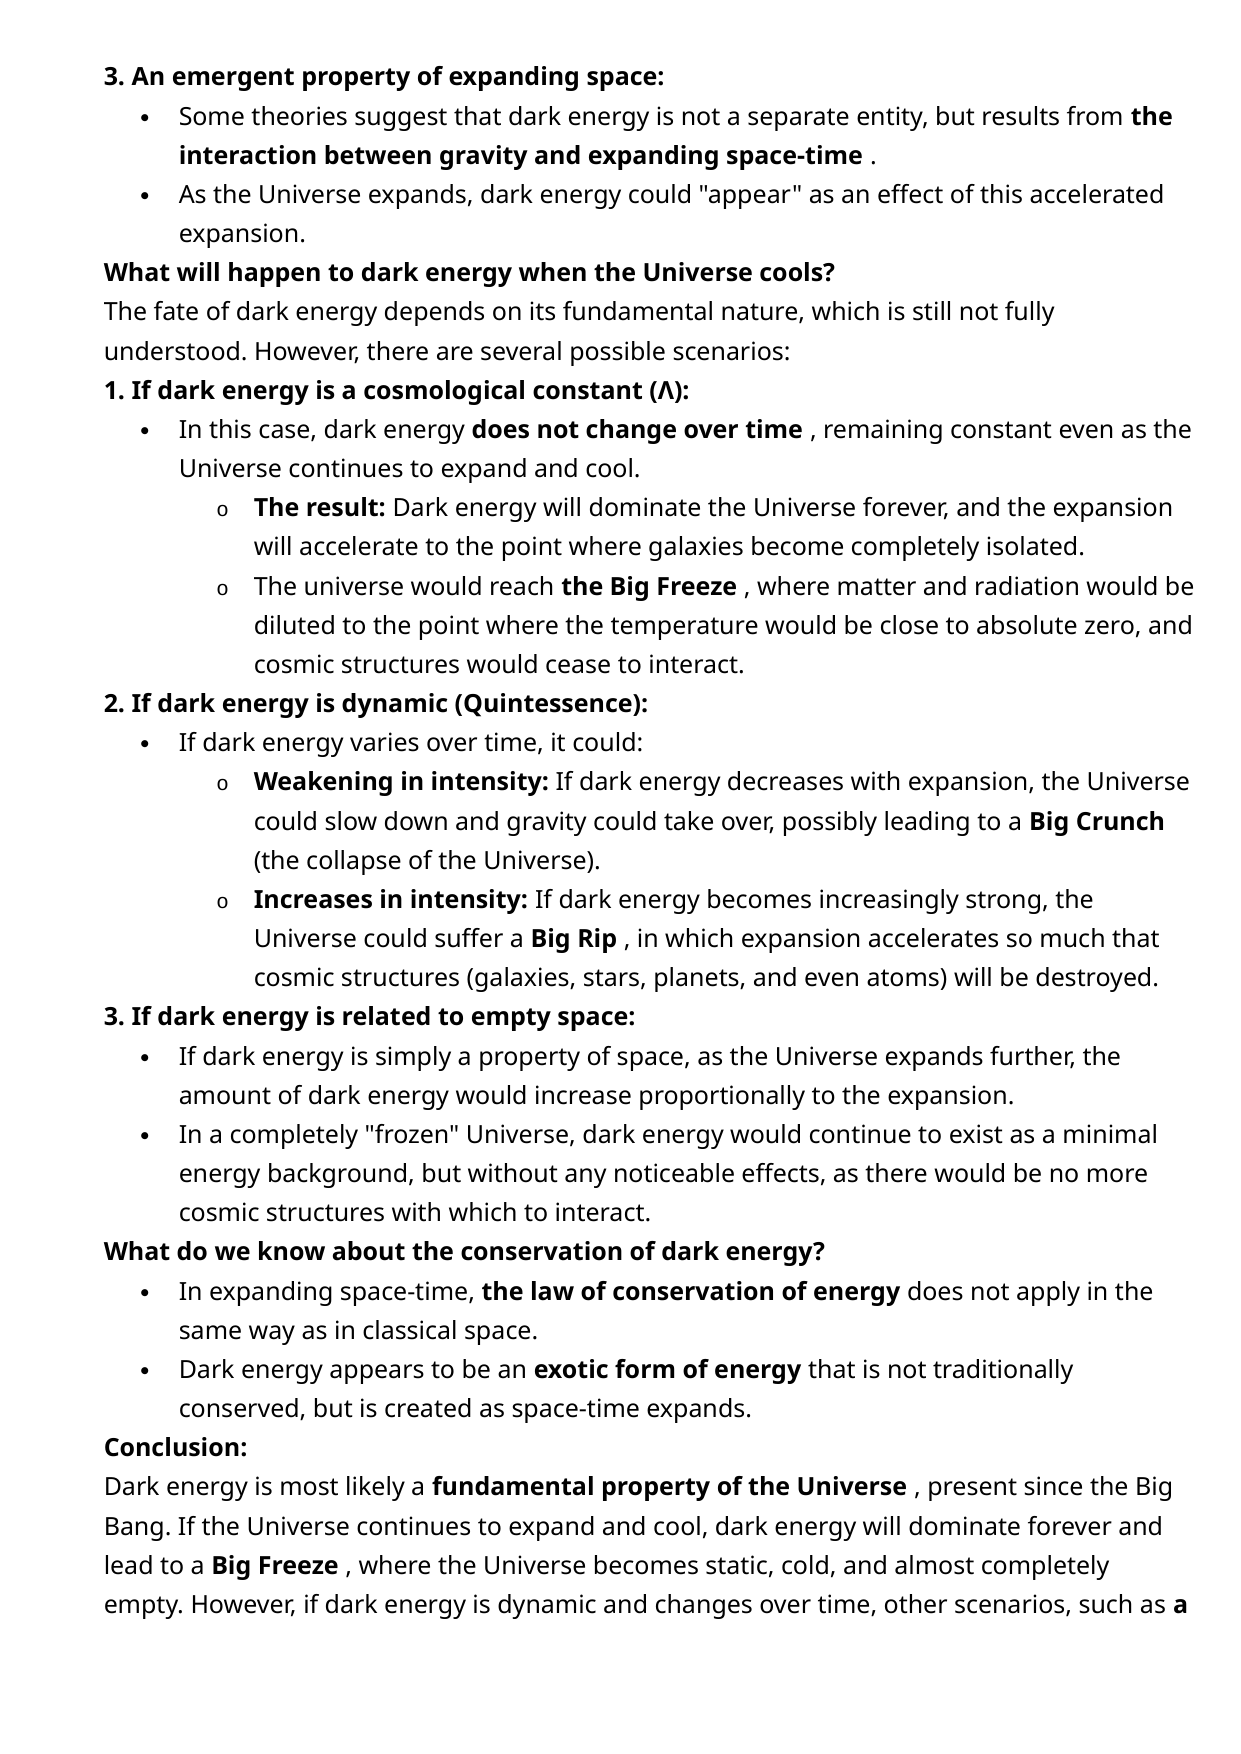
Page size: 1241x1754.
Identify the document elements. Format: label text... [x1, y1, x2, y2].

text The fate of dark energy depends on its fundamental nature, which is still not fully understood. However, there are several possible scenarios: [103, 294, 1196, 367]
list Dark energy appears to be an exotic form of energy that is not traditionally conserved, but is created as space-time expands. [141, 1352, 1196, 1425]
list As the Universe expands, dark energy could "appear" as an effect of this accelerated expansion. [141, 177, 1196, 250]
list Weakening in intensity: If dark energy decreases with expansion, the Universe could slow down and gravity could take over, possibly leading to a Big Crunch (the collapse of the Universe). [216, 764, 1196, 876]
list The result: Dark energy will dominate the Universe forever, and the expansion will accelerate to the point where galaxies become completely isolated. [216, 490, 1196, 563]
list In expanding space-time, the law of conservation of energy does not apply in the same way as in classical space. [141, 1273, 1196, 1346]
text Conclusion: [103, 1430, 1196, 1464]
text 3. An emergent property of expanding space: [103, 59, 1196, 93]
list If dark energy varies over time, it could: [141, 725, 1196, 759]
text 2. If dark energy is dynamic (Quintessence): [103, 686, 1196, 720]
list If dark energy is simply a property of space, as the Universe expands further, the amount of dark energy would increase proportionally to the expansion. [141, 1038, 1196, 1111]
list In this case, dark energy does not change over time , remaining constant even as the Universe continues to expand and cool. [141, 412, 1196, 485]
text What do we know about the conservation of dark energy? [103, 1234, 1196, 1268]
list The universe would reach the Big Freeze , where matter and radiation would be diluted to the point where the temperature would be close to absolute zero, and cosmic structures would cease to interact. [216, 568, 1196, 681]
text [103, 1469, 1196, 1621]
list Some theories suggest that dark energy is not a separate entity, but results from the interaction between gravity and expanding space-time . [141, 98, 1196, 171]
text 1. If dark energy is a cosmological constant (Λ): [103, 372, 1196, 406]
text 3. If dark energy is related to empty space: [103, 999, 1196, 1033]
list Increases in intensity: If dark energy becomes increasingly strong, the Universe could suffer a Big Rip , in which expansion accelerates so much that cosmic structures (galaxies, stars, planets, and even atoms) will be destroyed. [216, 882, 1196, 994]
list In a completely "frozen" Universe, dark energy would continue to exist as a minimal energy background, but without any noticeable effects, as there would be no more cosmic structures with which to interact. [141, 1117, 1196, 1229]
text What will happen to dark energy when the Universe cools? [103, 255, 1196, 289]
